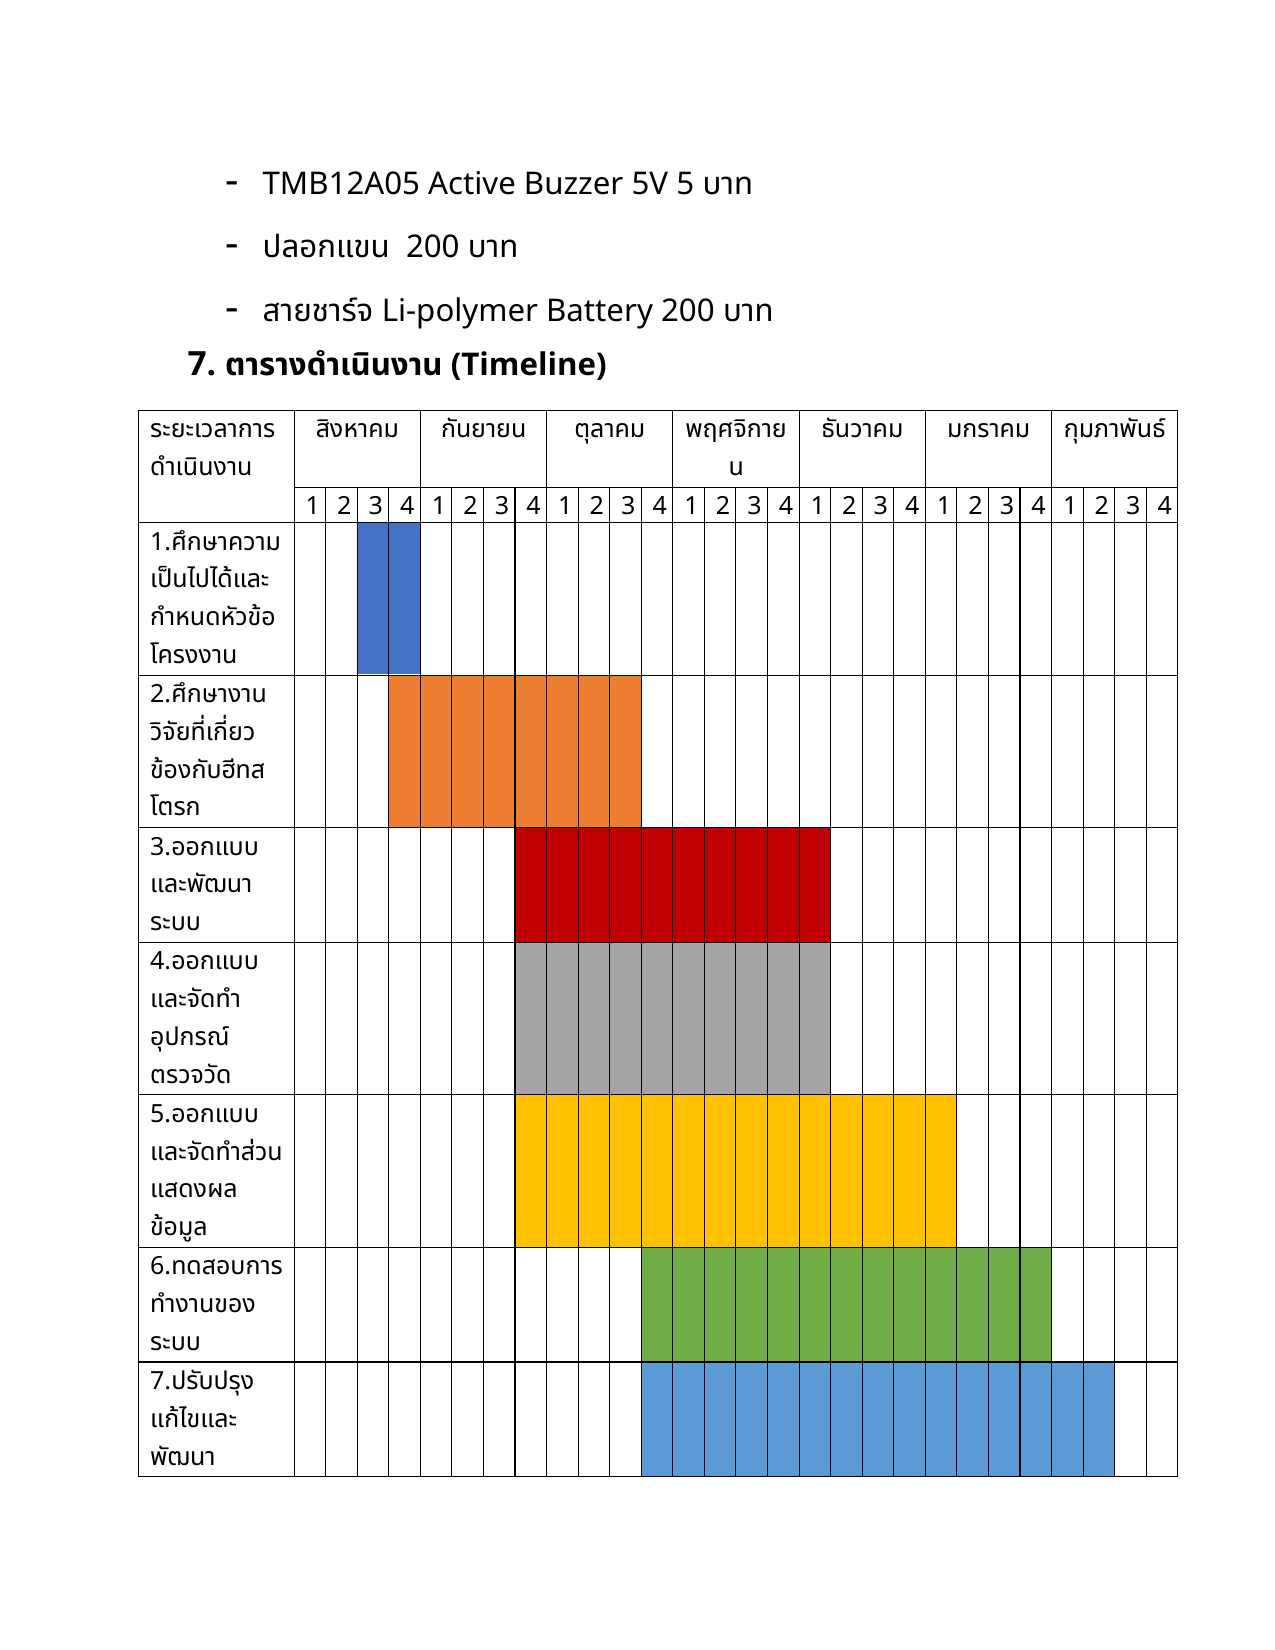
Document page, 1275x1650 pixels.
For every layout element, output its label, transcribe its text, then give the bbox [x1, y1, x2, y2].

table_cell [358, 943, 388, 1094]
table_cell [800, 676, 830, 827]
table_cell [547, 1095, 578, 1247]
table_cell 2 [452, 488, 483, 522]
table_cell [295, 523, 325, 674]
table_cell [1147, 828, 1177, 942]
table_cell [1084, 1363, 1114, 1476]
table_cell [1147, 1363, 1177, 1476]
table_cell [452, 943, 483, 1094]
table_cell [358, 523, 388, 674]
table_header กันยายน [421, 411, 546, 487]
table_cell 4 [1147, 488, 1177, 522]
table_cell 3.ออกแบบและพัฒนาระบบ [139, 828, 294, 942]
table_cell [326, 1248, 357, 1361]
table_cell [926, 1095, 956, 1247]
table_cell [831, 828, 862, 942]
table_cell 2 [326, 488, 357, 522]
table_cell [610, 676, 641, 827]
table_cell [1084, 523, 1114, 674]
table_cell [863, 523, 893, 674]
table_cell [1084, 828, 1114, 942]
table_cell [673, 1248, 704, 1361]
table_cell [768, 1363, 799, 1476]
table_cell [800, 943, 830, 1094]
table_cell [579, 676, 609, 827]
table_cell [800, 1095, 830, 1247]
table_cell [389, 828, 420, 942]
table_cell [1084, 1248, 1114, 1361]
table_cell [894, 1095, 925, 1247]
table_cell [1147, 1095, 1177, 1247]
table_header ธันวาคม [800, 411, 925, 487]
table_header ระยะเวลาการดำเนินงาน [139, 411, 294, 522]
table_cell [831, 676, 862, 827]
table_cell [863, 828, 893, 942]
table_cell [484, 1248, 514, 1361]
table_cell 3 [484, 488, 514, 522]
table_cell [736, 523, 767, 674]
table_cell [1115, 943, 1146, 1094]
table_cell [894, 1363, 925, 1476]
table_cell 2 [705, 488, 735, 522]
table_cell [452, 828, 483, 942]
table_cell [610, 1248, 641, 1361]
table_cell 4 [516, 488, 546, 522]
table_cell 2 [579, 488, 609, 522]
table_cell [736, 1363, 767, 1476]
table_cell [705, 943, 735, 1094]
table_cell [484, 828, 514, 942]
table_cell [389, 523, 420, 674]
table_cell [295, 1095, 325, 1247]
table_cell [610, 943, 641, 1094]
table_cell 1 [926, 488, 956, 522]
table_cell [768, 523, 799, 674]
table_cell [736, 828, 767, 942]
table_cell 2 [831, 488, 862, 522]
table_cell [926, 1363, 956, 1476]
table_cell 2 [1084, 488, 1114, 522]
table_cell [547, 943, 578, 1094]
table_cell [736, 943, 767, 1094]
table_cell [295, 943, 325, 1094]
table_cell 1 [673, 488, 704, 522]
table_cell [421, 1363, 451, 1476]
table_cell [1115, 523, 1146, 674]
table_cell [1052, 1363, 1083, 1476]
table_cell [1021, 1248, 1051, 1361]
table_cell [421, 1248, 451, 1361]
table_cell [452, 1363, 483, 1476]
table_cell [421, 523, 451, 674]
table_cell [579, 1248, 609, 1361]
table_cell 4 [768, 488, 799, 522]
table_cell [579, 943, 609, 1094]
table_cell [989, 943, 1019, 1094]
table_cell [863, 943, 893, 1094]
table_cell [1147, 1248, 1177, 1361]
table_cell [421, 943, 451, 1094]
table_cell [1052, 1248, 1083, 1361]
table_cell [642, 1248, 672, 1361]
table_cell 4 [389, 488, 420, 522]
table_cell [926, 828, 956, 942]
table_cell [642, 523, 672, 674]
table_cell [516, 828, 546, 942]
table_cell [389, 1363, 420, 1476]
table_cell [610, 828, 641, 942]
table_header มกราคม [926, 411, 1051, 487]
table_cell 3 [1115, 488, 1146, 522]
table_cell [863, 1095, 893, 1247]
table_cell [768, 1248, 799, 1361]
table_cell [579, 1095, 609, 1247]
table_cell [1021, 676, 1051, 827]
table_cell [1052, 523, 1083, 674]
table_cell [705, 828, 735, 942]
table_cell [989, 1248, 1019, 1361]
table_cell [736, 1095, 767, 1247]
table_cell [642, 828, 672, 942]
table_cell [484, 1363, 514, 1476]
table_cell [452, 1248, 483, 1361]
table_cell [516, 1248, 546, 1361]
table_cell [1115, 828, 1146, 942]
table_cell [421, 1095, 451, 1247]
table_cell [642, 943, 672, 1094]
table_cell [516, 943, 546, 1094]
table_cell [1084, 943, 1114, 1094]
table_cell [484, 943, 514, 1094]
table_cell 1 [1052, 488, 1083, 522]
table_cell [831, 1248, 862, 1361]
table_cell [800, 828, 830, 942]
table_cell [673, 943, 704, 1094]
table_cell [673, 828, 704, 942]
table_header กุมภาพันธ์ [1052, 411, 1177, 487]
table_cell [516, 523, 546, 674]
table_cell [326, 828, 357, 942]
table_cell [989, 523, 1019, 674]
table_cell [547, 523, 578, 674]
table_cell [547, 828, 578, 942]
table_cell [894, 943, 925, 1094]
table_cell 4 [1021, 488, 1051, 522]
table_cell [989, 676, 1019, 827]
table_cell [705, 1095, 735, 1247]
table_cell [768, 676, 799, 827]
table_cell [295, 1248, 325, 1361]
table_cell [894, 523, 925, 674]
table_cell 1 [800, 488, 830, 522]
table_cell [800, 1248, 830, 1361]
table_cell [800, 1363, 830, 1476]
list TMB12A05 Active Buzzer 5V 5 บาท [225, 150, 1125, 209]
table_cell [1021, 1363, 1051, 1476]
table_header พฤศจิกายน [673, 411, 799, 487]
table_cell [926, 523, 956, 674]
table_cell [516, 1095, 546, 1247]
table_cell [989, 1363, 1019, 1476]
table_cell [705, 1248, 735, 1361]
table_cell [894, 828, 925, 942]
table_cell [926, 676, 956, 827]
table_cell [295, 1363, 325, 1476]
table_cell [1147, 943, 1177, 1094]
table_cell [894, 1248, 925, 1361]
table_cell 2.ศึกษางานวิจัยที่เกี่ยวข้องกับฮีทสโตรก [139, 676, 294, 827]
table_cell [957, 676, 988, 827]
table_cell [452, 1095, 483, 1247]
table_cell [926, 1248, 956, 1361]
table_cell [926, 943, 956, 1094]
table_cell [705, 676, 735, 827]
table_cell [863, 676, 893, 827]
table_cell [326, 1095, 357, 1247]
table_cell [768, 1095, 799, 1247]
table_cell [1021, 1095, 1051, 1247]
table_cell 1 [547, 488, 578, 522]
table_cell [1084, 1095, 1114, 1247]
table_header ตุลาคม [547, 411, 672, 487]
table_cell [358, 1248, 388, 1361]
table_cell 3 [863, 488, 893, 522]
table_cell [139, 1363, 294, 1476]
table_cell [389, 676, 420, 827]
table_cell [389, 1095, 420, 1247]
table_cell [358, 828, 388, 942]
table_cell [642, 1363, 672, 1476]
table_cell 3 [610, 488, 641, 522]
table_cell [610, 1095, 641, 1247]
table_cell 4.ออกแบบและจัดทำอุปกรณ์ตรวจวัด [139, 943, 294, 1094]
table_cell [705, 523, 735, 674]
table_cell [484, 676, 514, 827]
table_cell [326, 943, 357, 1094]
table_cell 3 [989, 488, 1019, 522]
table_cell 1 [295, 488, 325, 522]
table_cell [863, 1248, 893, 1361]
table_cell [358, 1363, 388, 1476]
table_cell [516, 1363, 546, 1476]
table_cell [768, 943, 799, 1094]
table_cell [389, 943, 420, 1094]
list สายชาร์จ Li-polymer Battery 200 บาท [225, 277, 1125, 335]
table_cell [957, 828, 988, 942]
table_cell [736, 676, 767, 827]
table_cell [326, 523, 357, 674]
table_cell [989, 1095, 1019, 1247]
table_cell [452, 523, 483, 674]
table_cell [1115, 1248, 1146, 1361]
table_cell [579, 1363, 609, 1476]
table_cell [326, 1363, 357, 1476]
table_cell [705, 1363, 735, 1476]
table_cell [1052, 1095, 1083, 1247]
table_cell [610, 1363, 641, 1476]
table_cell [1147, 523, 1177, 674]
table_cell [957, 523, 988, 674]
table_cell [736, 1248, 767, 1361]
list ปลอกแขน 200 บาท [225, 213, 1125, 272]
table_cell [358, 676, 388, 827]
table_cell [831, 523, 862, 674]
list ตารางดำเนินงาน (Timeline) [187, 340, 1125, 390]
table_cell [673, 1363, 704, 1476]
table_cell [326, 676, 357, 827]
table_cell [957, 1363, 988, 1476]
table_cell 2 [957, 488, 988, 522]
table_cell 4 [894, 488, 925, 522]
table_cell [295, 828, 325, 942]
table_cell [547, 1363, 578, 1476]
table_cell [1052, 676, 1083, 827]
table_cell [1084, 676, 1114, 827]
table_cell [1021, 943, 1051, 1094]
table_cell [547, 676, 578, 827]
table_cell [1021, 828, 1051, 942]
table_cell [1021, 523, 1051, 674]
table_cell [421, 828, 451, 942]
table_cell [1115, 1095, 1146, 1247]
table_cell [1052, 943, 1083, 1094]
table_cell [642, 676, 672, 827]
table_cell [1115, 676, 1146, 827]
table_cell [358, 1095, 388, 1247]
table_cell [642, 1095, 672, 1247]
table_cell 6.ทดสอบการทำงานของระบบ [139, 1248, 294, 1361]
table_cell [957, 943, 988, 1094]
table_cell [452, 676, 483, 827]
table_cell [516, 676, 546, 827]
table_cell 3 [736, 488, 767, 522]
table_cell [389, 1248, 420, 1361]
table_cell [673, 523, 704, 674]
table_cell 1 [421, 488, 451, 522]
table_cell [831, 1363, 862, 1476]
table_cell 4 [642, 488, 672, 522]
table_cell [800, 523, 830, 674]
table_cell 1.ศึกษาความเป็นไปได้และกำหนดหัวข้อโครงงาน [139, 523, 294, 674]
table_cell [610, 523, 641, 674]
table_cell [831, 943, 862, 1094]
table_cell [957, 1248, 988, 1361]
table_cell [484, 523, 514, 674]
table_cell [1052, 828, 1083, 942]
table_cell [989, 828, 1019, 942]
table_cell [831, 1095, 862, 1247]
table_cell [484, 1095, 514, 1247]
table_cell [421, 676, 451, 827]
table_cell [1115, 1363, 1146, 1476]
table_cell [295, 676, 325, 827]
table_cell [579, 523, 609, 674]
table_cell [957, 1095, 988, 1247]
table_cell 3 [358, 488, 388, 522]
table_cell [768, 828, 799, 942]
table_cell [579, 828, 609, 942]
table_cell [1147, 676, 1177, 827]
table_cell [673, 676, 704, 827]
table_cell [673, 1095, 704, 1247]
table_cell [894, 676, 925, 827]
table_cell [863, 1363, 893, 1476]
table_header สิงหาคม [295, 411, 420, 487]
table_cell 5.ออกแบบและจัดทำส่วนแสดงผลข้อมูล [139, 1095, 294, 1247]
table_cell [547, 1248, 578, 1361]
